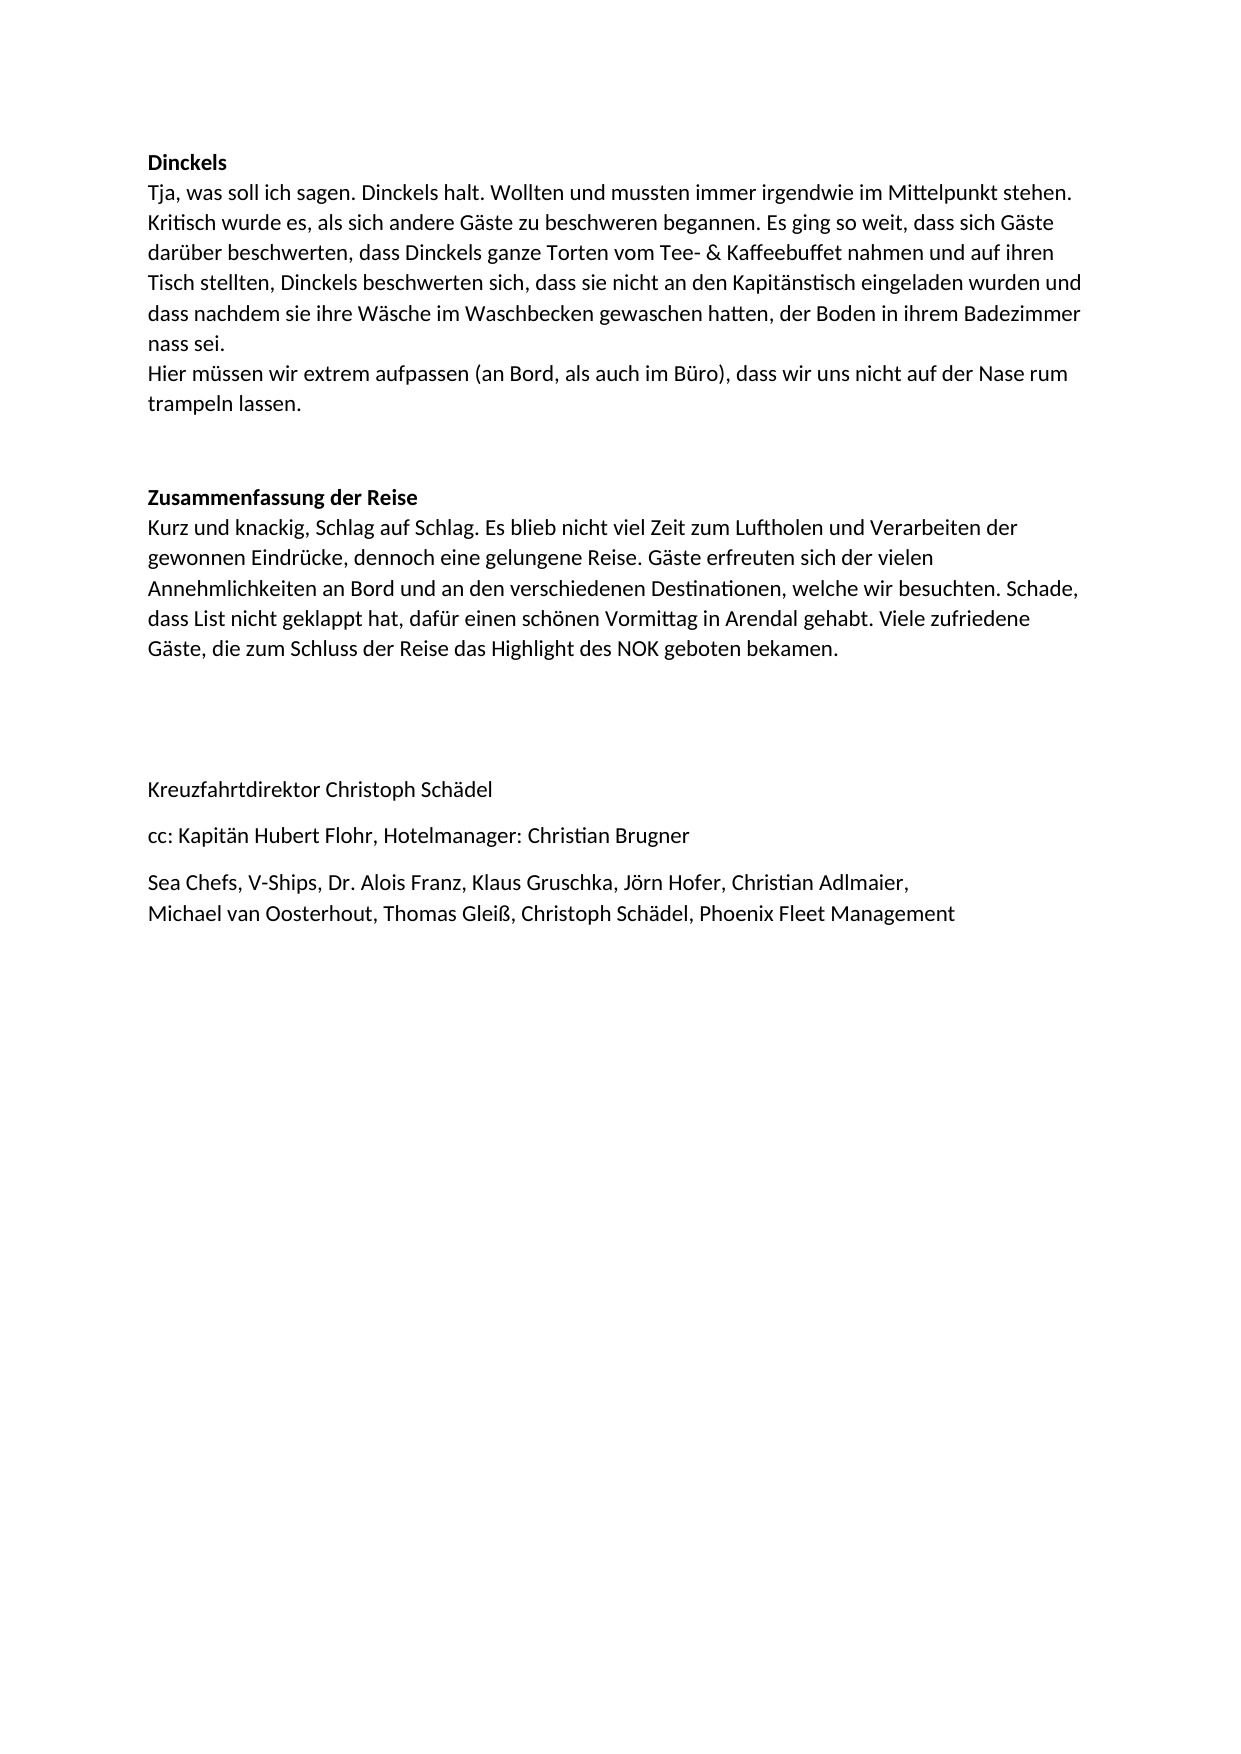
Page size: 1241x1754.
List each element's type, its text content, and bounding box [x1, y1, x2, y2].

text Zusammenfassung der Reise Kurz und knackig, Schlag auf Schlag. Es blieb nicht viel Zeit zum Luftholen und Verarbeiten der gewonnen Eindrücke, dennoch eine gelungene Reise. Gäste erfreuten sich der vielen Annehmlichkeiten an Bord und an den verschiedenen Destinationen, welche wir besuchten. Schade, dass List nicht geklappt hat, dafür einen schönen Vormittag in Arendal gehabt. Viele zufriedene Gäste, die zum Schluss der Reise das Highlight des NOK geboten bekamen. [148, 483, 1093, 662]
text Dinckels Tja, was soll ich sagen. Dinckels halt. Wollten und mussten immer irgendwie im Mittelpunkt stehen. Kritisch wurde es, als sich andere Gäste zu beschweren begannen. Es ging so weit, dass sich Gäste darüber beschwerten, dass Dinckels ganze Torten vom Tee- & Kaffeebuffet nahmen und auf ihren Tisch stellten, Dinckels beschwerten sich, dass sie nicht an den Kapitänstisch eingeladen wurden und dass nachdem sie ihre Wäsche im Waschbecken gewaschen hatten, der Boden in ihrem Badezimmer nass sei. Hier müssen wir extrem aufpassen (an Bord, als auch im Büro), dass wir uns nicht auf der Nase rum trampeln lassen. [148, 148, 1093, 417]
text Kreuzfahrtdirektor Christoph Schädel [148, 775, 1093, 803]
text cc: Kapitän Hubert Flohr, Hotelmanager: Christian Brugner [148, 822, 1093, 849]
text Sea Chefs, V-Ships, Dr. Alois Franz, Klaus Gruschka, Jörn Hofer, Christian Adlmaier, Michael van Oosterhout, Thomas Gleiß, Christoph Schädel, Phoenix Fleet Management [148, 868, 1093, 927]
